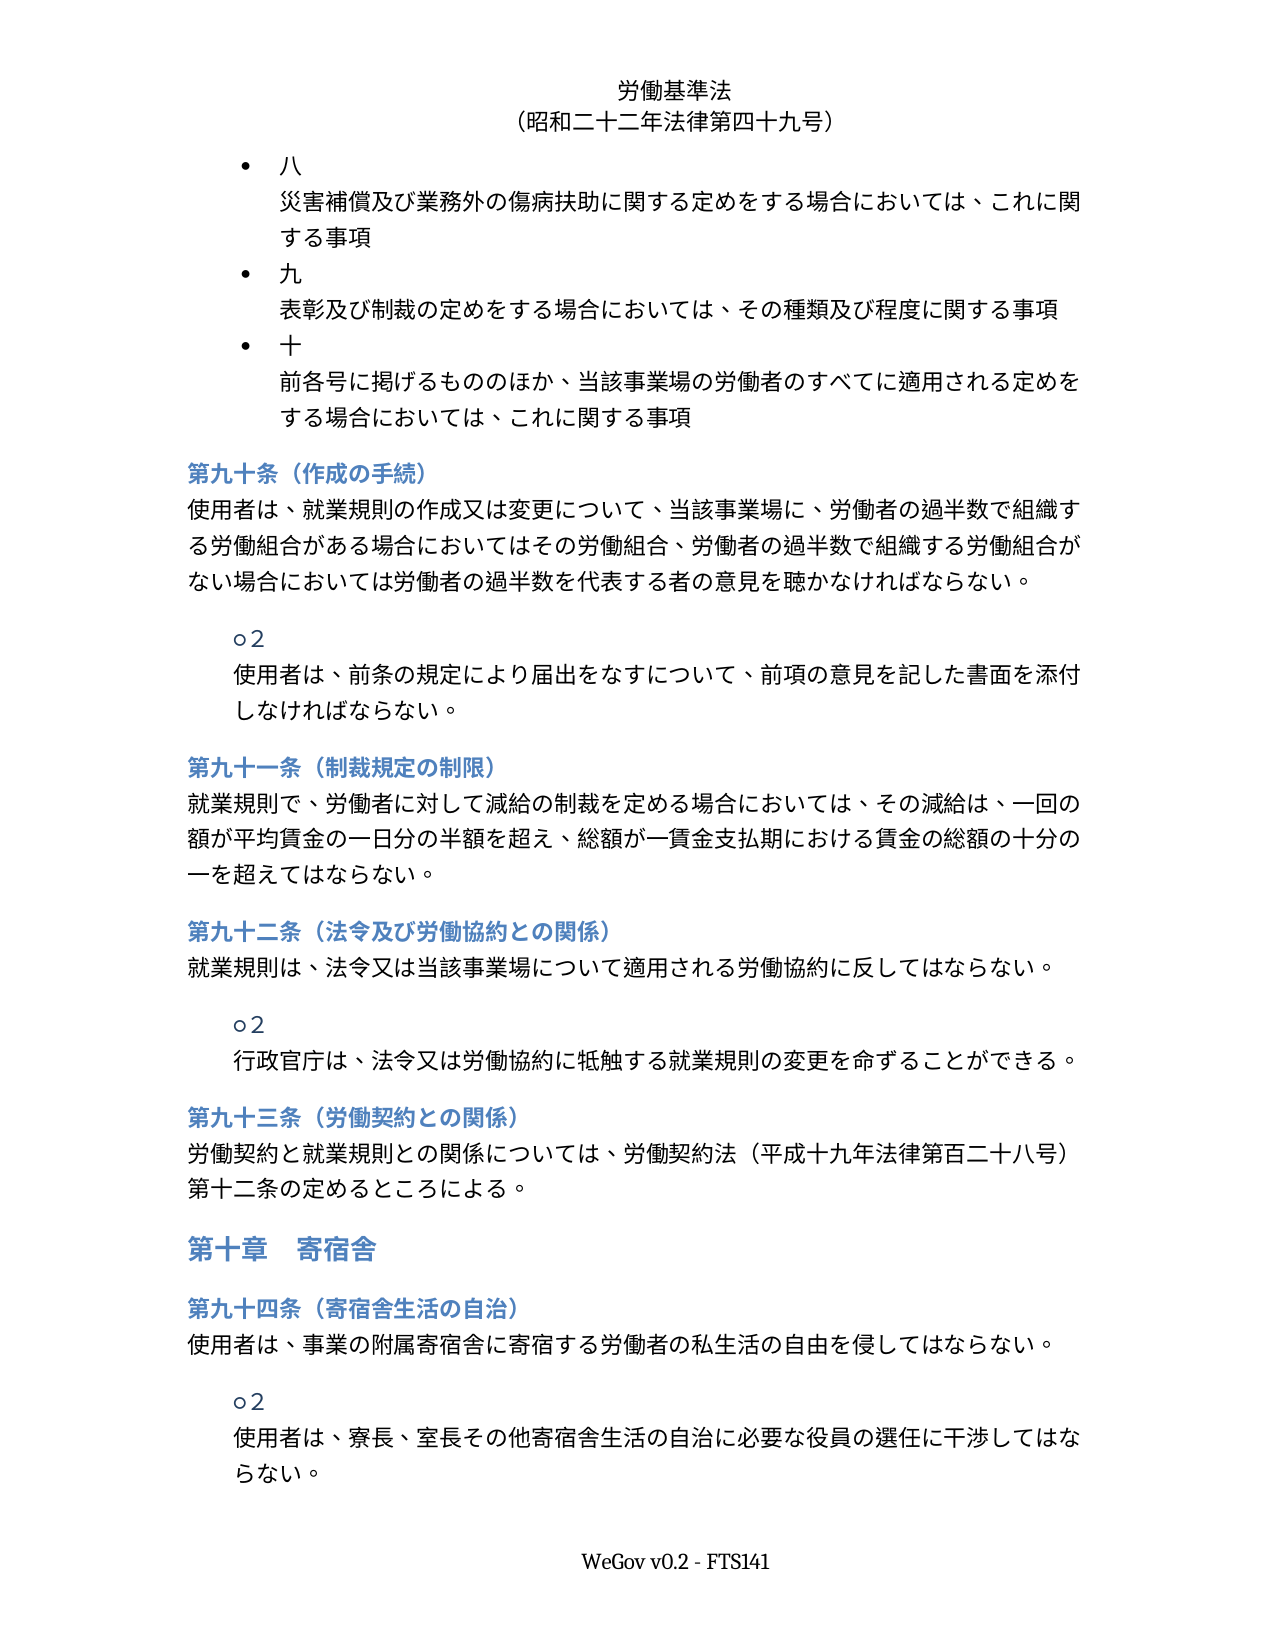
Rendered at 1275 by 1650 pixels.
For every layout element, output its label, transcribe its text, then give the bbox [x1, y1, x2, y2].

subtitle ○２ [233, 1009, 1087, 1040]
text 労働契約と就業規則との関係については、労働契約法（平成十九年法律第百二十八号）第十二条の定めるところによる。 [187, 1137, 1087, 1205]
subtitle 第九十二条（法令及び労働協約との関係） [187, 916, 1087, 947]
list 十 前各号に掲げるもののほか、当該事業場の労働者のすべてに適用される定めをする場合においては、これに関する事項 [242, 330, 1087, 433]
list 八 災害補償及び業務外の傷病扶助に関する定めをする場合においては、これに関する事項 [242, 150, 1087, 253]
subtitle 第十章 寄宿舎 [187, 1230, 1087, 1267]
text 就業規則は、法令又は当該事業場について適用される労働協約に反してはならない。 [187, 952, 1087, 983]
list 九 表彰及び制裁の定めをする場合においては、その種類及び程度に関する事項 [242, 258, 1087, 325]
text 就業規則で、労働者に対して減給の制裁を定める場合においては、その減給は、一回の額が平均賃金の一日分の半額を超え、総額が一賃金支払期における賃金の総額の十分の一を超えてはならない。 [187, 787, 1087, 891]
text 使用者は、事業の附属寄宿舎に寄宿する労働者の私生活の自由を侵してはならない。 [187, 1329, 1087, 1361]
subtitle 第九十三条（労働契約との関係） [187, 1102, 1087, 1133]
subtitle ○２ [233, 623, 1087, 654]
text 行政官庁は、法令又は労働協約に牴触する就業規則の変更を命ずることができる。 [233, 1045, 1087, 1076]
text 使用者は、前条の規定により届出をなすについて、前項の意見を記した書面を添付しなければならない。 [233, 659, 1087, 726]
subtitle 第九十四条（寄宿舎生活の自治） [187, 1293, 1087, 1325]
subtitle 第九十一条（制裁規定の制限） [187, 752, 1087, 783]
text 使用者は、就業規則の作成又は変更について、当該事業場に、労働者の過半数で組織する労働組合がある場合においてはその労働組合、労働者の過半数で組織する労働組合がない場合においては労働者の過半数を代表する者の意見を聴かなければならない。 [187, 494, 1087, 597]
text 使用者は、寮長、室長その他寄宿舎生活の自治に必要な役員の選任に干渉してはならない。 [233, 1422, 1087, 1489]
subtitle ○２ [233, 1386, 1087, 1417]
subtitle 第九十条（作成の手続） [187, 458, 1087, 489]
